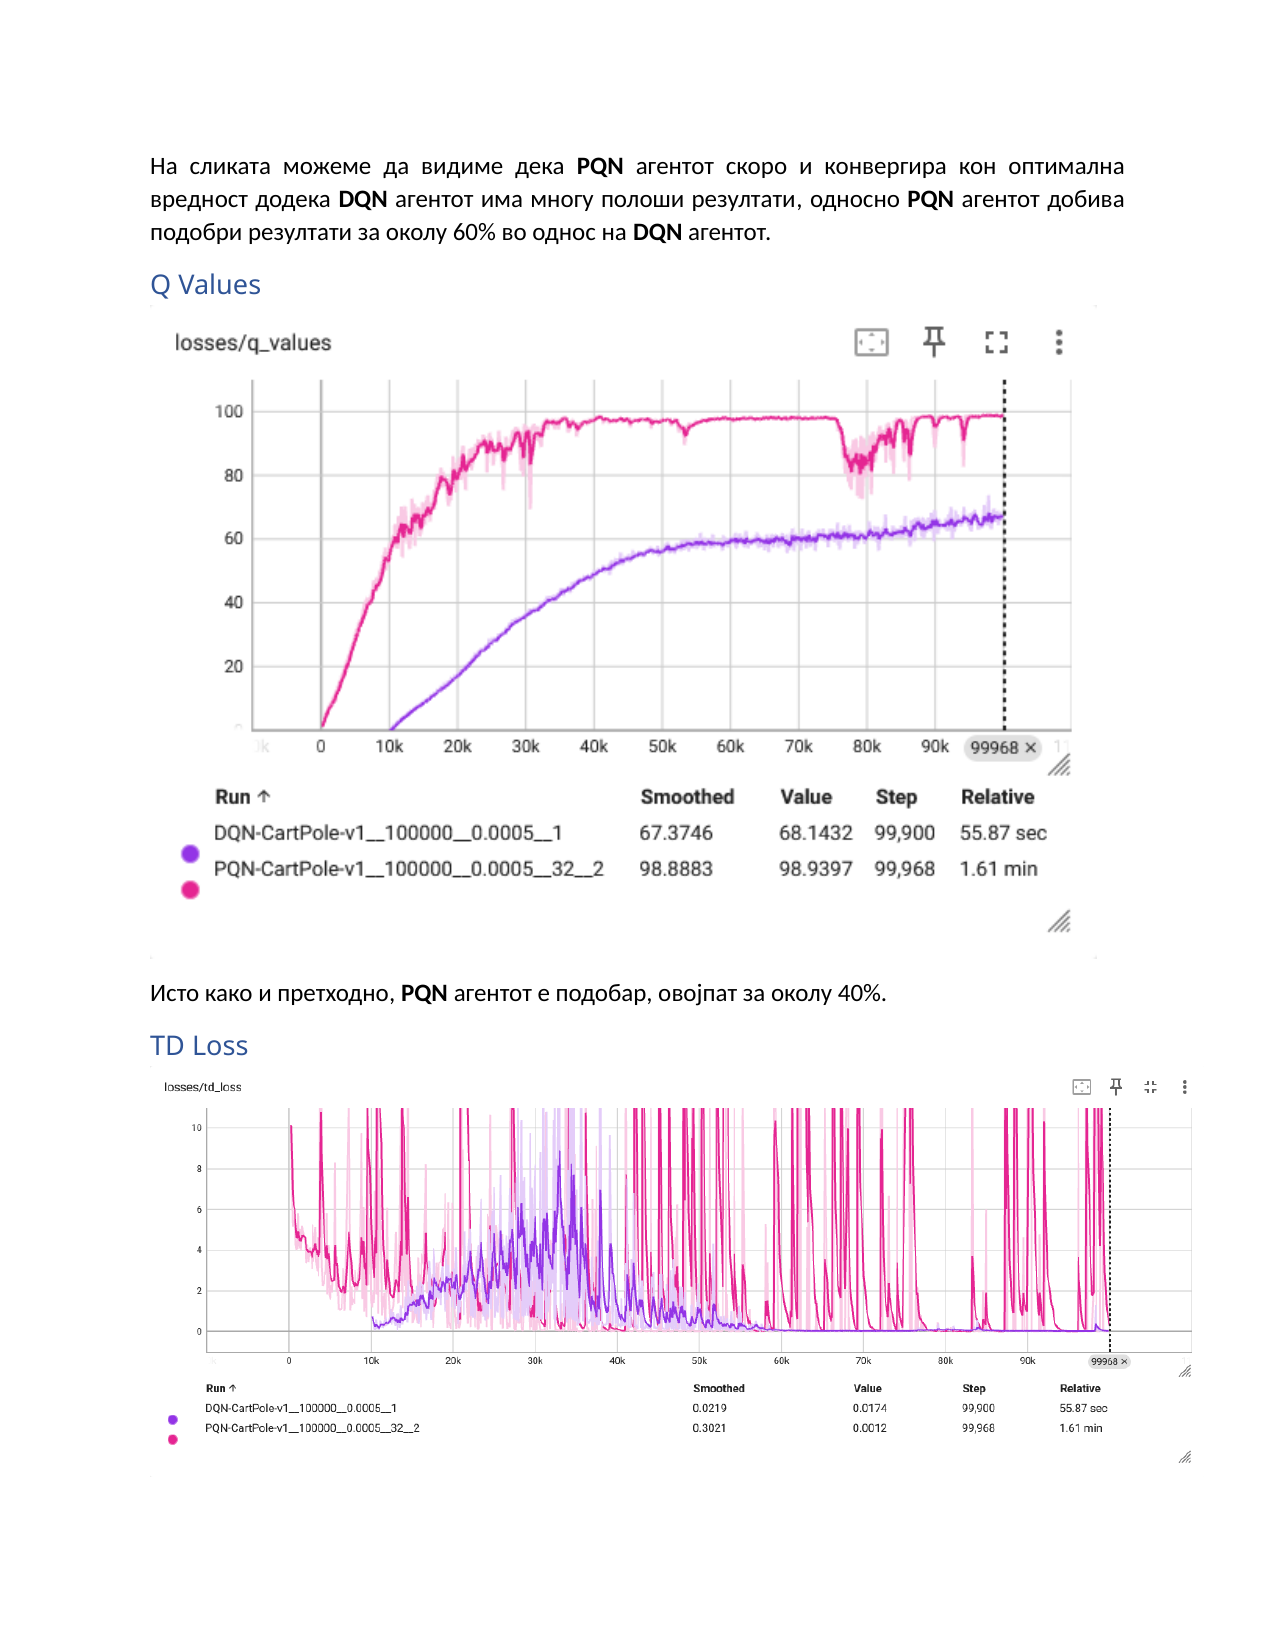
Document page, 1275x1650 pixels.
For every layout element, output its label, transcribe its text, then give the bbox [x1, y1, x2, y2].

subtitle Q Values [150, 265, 1125, 302]
subtitle TD Loss [150, 1027, 1125, 1064]
picture [150, 305, 1097, 959]
text Исто како и претходно, PQN агентот е подобар, овојпат за околу 40%. [150, 977, 1125, 1008]
text На сликата можеме да видиме дека PQN агентот скоро и конвергира кон оптимална вредност додека DQN агентот има многу полоши резултати, односно PQN агентот добива подобри резултати за околу 60% во однос на DQN агентот. [150, 150, 1125, 246]
picture [150, 1066, 1204, 1477]
